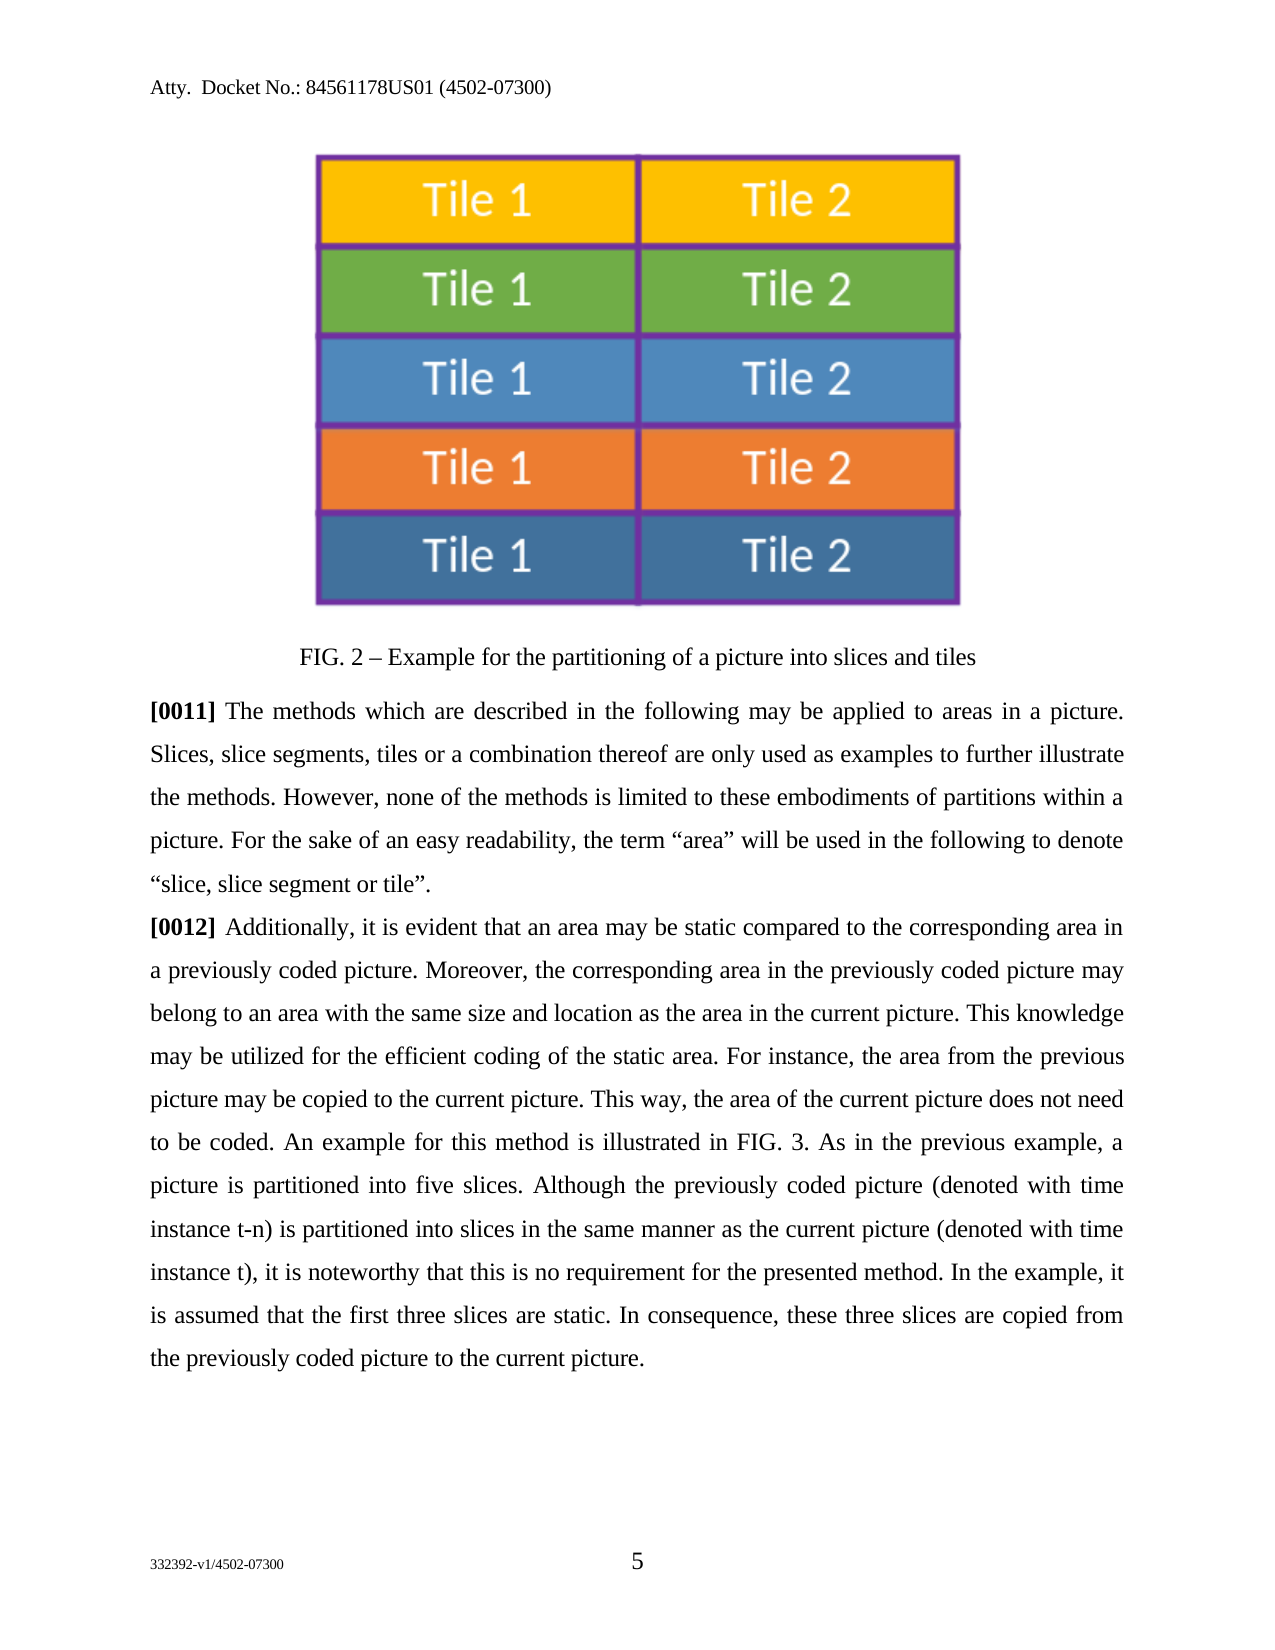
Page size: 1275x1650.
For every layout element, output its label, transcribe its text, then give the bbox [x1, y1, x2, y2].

list FIG. 2 – Example for the partitioning of a picture into slices and tiles [150, 642, 1125, 671]
list Additionally, it is evident that an area may be static compared to the corresponding area in a previously coded picture. Moreover, the corresponding area in the previously coded picture may belong to an area with the same size and location as the area in the current picture. This knowledge may be utilized for the efficient coding of the static area. For instance, the area from the previous picture may be copied to the current picture. This way, the area of the current picture does not need to be coded. An example for this method is illustrated in FIG. 3. As in the previous example, a picture is partitioned into five slices. Although the previously coded picture (denoted with time instance t-n) is partitioned into slices in the same manner as the current picture (denoted with time instance t), it is noteworthy that this is no requirement for the presented method. In the example, it is assumed that the first three slices are static. In consequence, these three slices are copied from the previously coded picture to the current picture. [150, 912, 1125, 1372]
list The methods which are described in the following may be applied to areas in a picture. Slices, slice segments, tiles or a combination thereof are only used as examples to further illustrate the methods. However, none of the methods is limited to these embodiments of partitions within a picture. For the sake of an easy readability, the term “area” will be used in the following to denote “slice, slice segment or tile”. [150, 696, 1125, 897]
